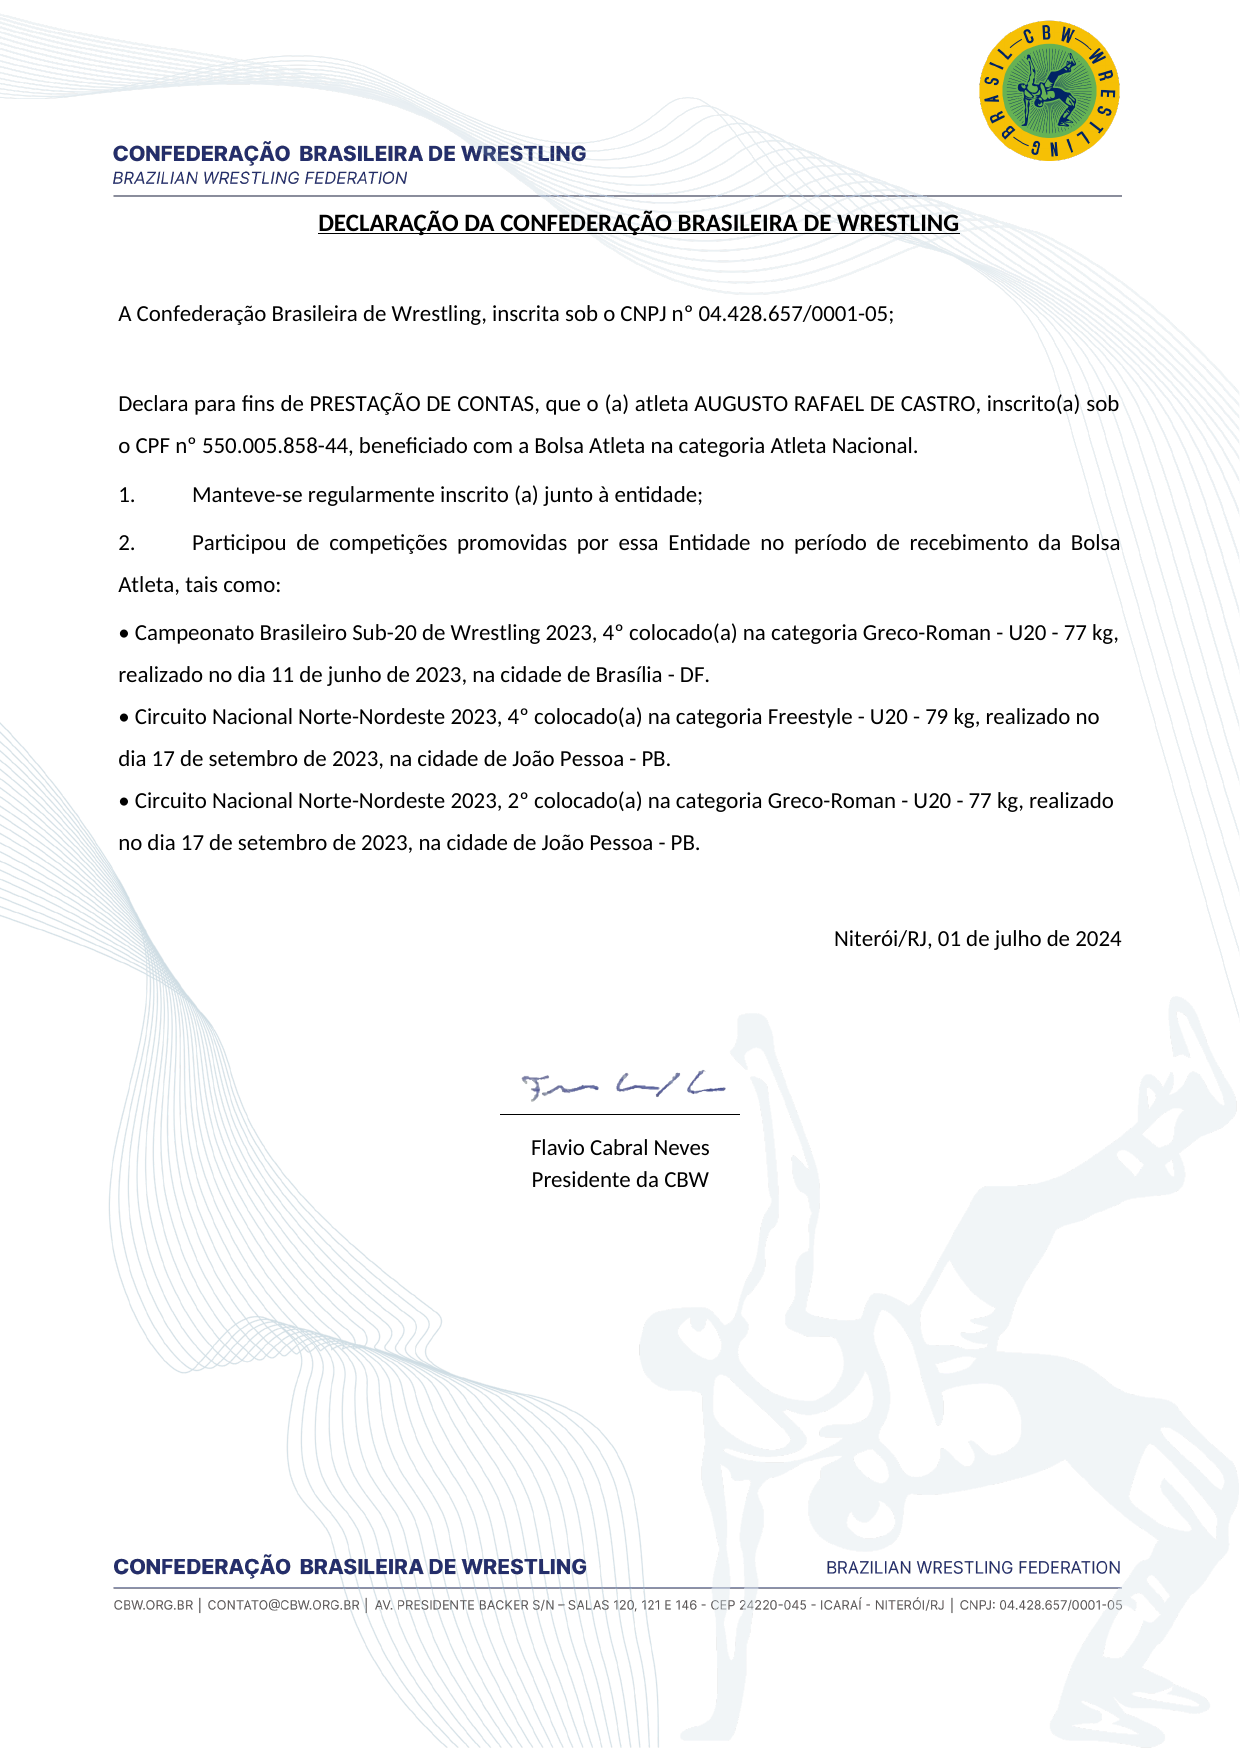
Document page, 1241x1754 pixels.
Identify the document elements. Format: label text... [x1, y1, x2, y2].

text Niterói/RJ, 01 de julho de 2024 [118, 924, 1122, 952]
subtitle DECLARAÇÃO DA CONFEDERAÇÃO BRASILEIRA DE WRESTLING [156, 207, 1122, 237]
text Declara para fins de PRESTAÇÃO DE CONTAS, que o (a) atleta AUGUSTO RAFAEL DE CASTRO, inscrito(a) sob o CPF nº 550.005.858-44, beneficiado com a Bolsa Atleta na categoria Atleta Nacional. [118, 389, 1122, 459]
picture [0, 0, 1240, 1754]
text A Confederação Brasileira de Wrestling, inscrita sob o CNPJ nº 04.428.657/0001-05; [118, 299, 1122, 327]
text 1. Manteve-se regularmente inscrito (a) junto à entidade; [118, 480, 1122, 508]
text • Campeonato Brasileiro Sub-20 de Wrestling 2023, 4º colocado(a) na categoria Greco-Roman - U20 - 77 kg, realizado no dia 11 de junho de 2023, na cidade de Brasília - DF. • Circuito Nacional Norte-Nordeste 2023, 4º colocado(a) na categoria Freestyle - U20 - 79 kg, realizado no dia 17 de setembro de 2023, na cidade de João Pessoa - PB. • Circuito Nacional Norte-Nordeste 2023, 2º colocado(a) na categoria Greco-Roman - U20 - 77 kg, realizado no dia 17 de setembro de 2023, na cidade de João Pessoa - PB. [118, 618, 1122, 907]
text 2. Participou de competições promovidas por essa Entidade no período de recebimento da Bolsa Atleta, tais como: [118, 528, 1122, 598]
text Flavio Cabral Neves Presidente da CBW [118, 1050, 1122, 1193]
